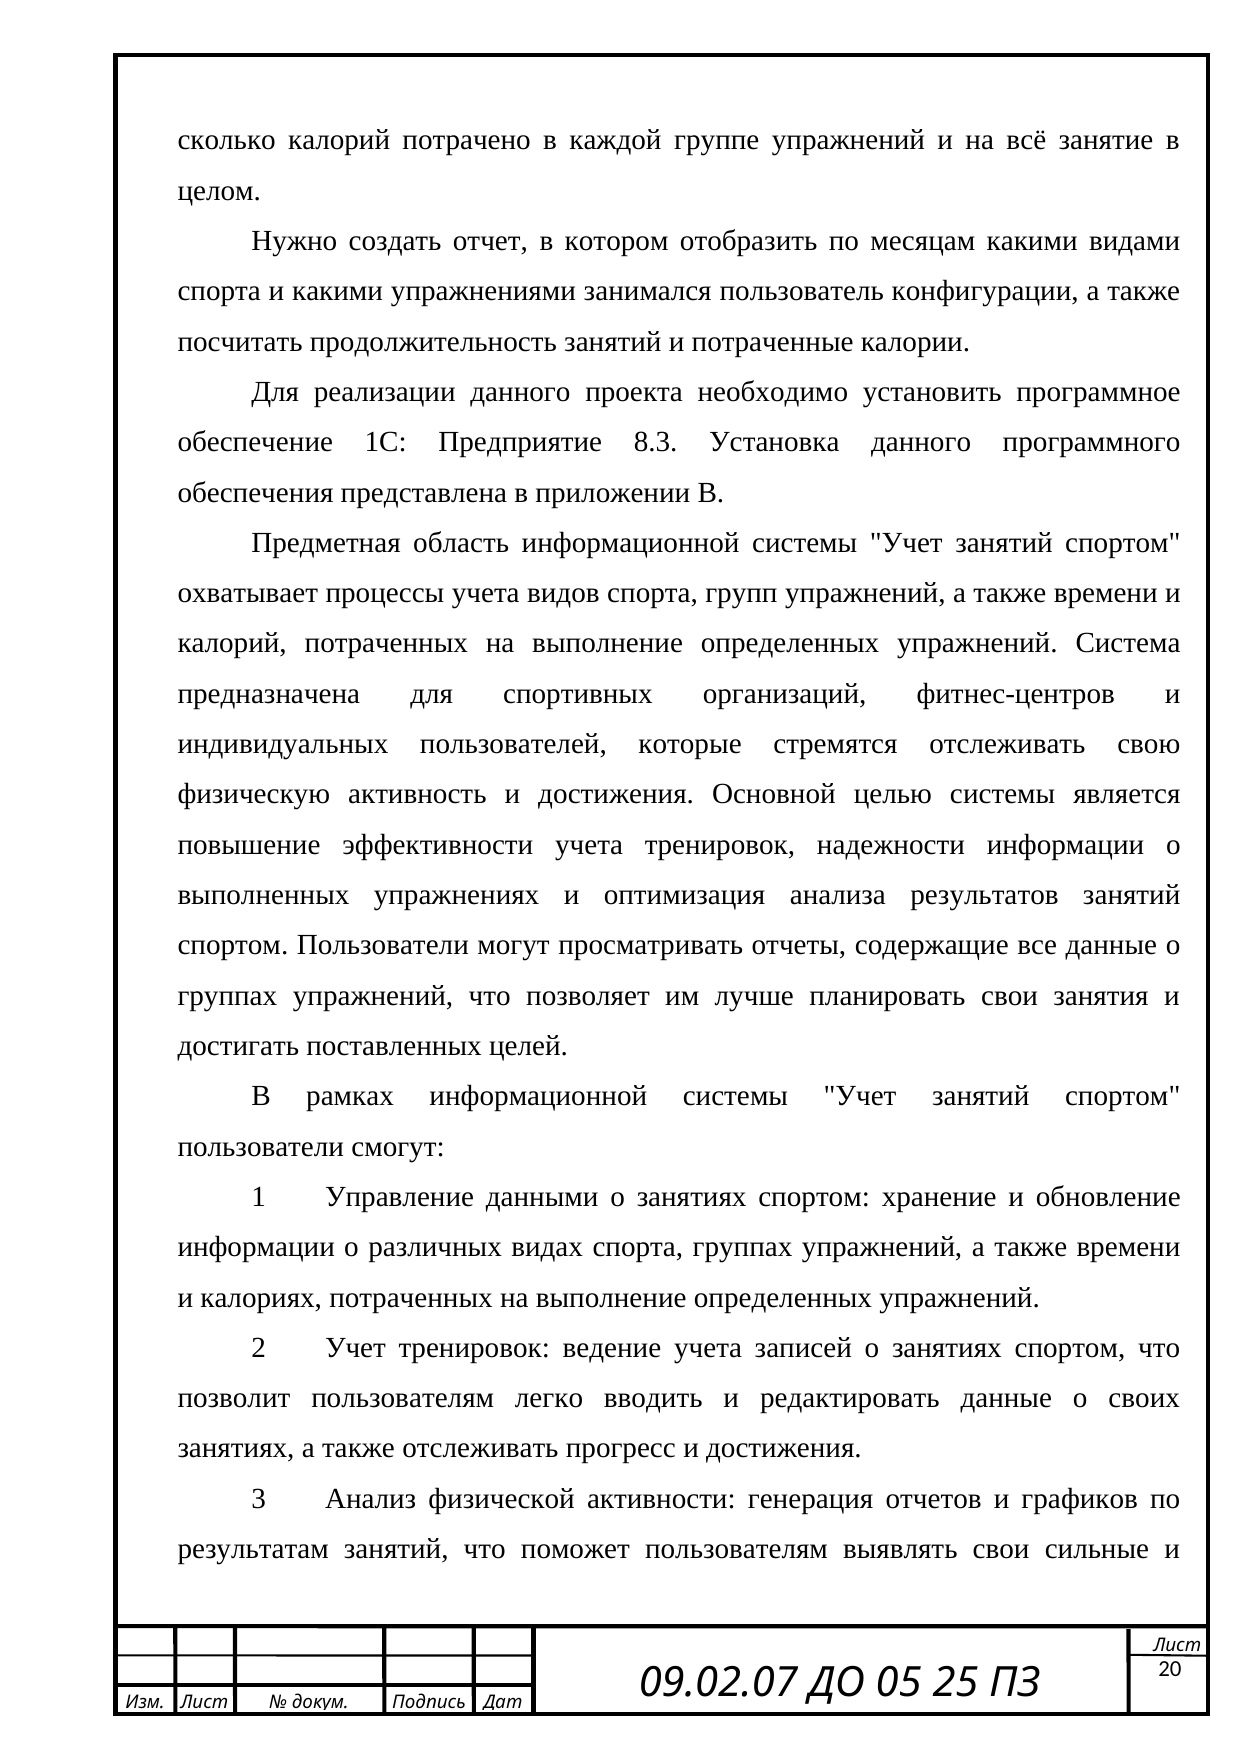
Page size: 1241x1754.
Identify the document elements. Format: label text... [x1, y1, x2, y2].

list Управление данными о занятиях спортом: хранение и обновление информации о различных видах спорта, группах упражнений, а также времени и калориях, потраченных на выполнение определенных упражнений. [177, 1179, 1181, 1313]
text В рамках информационной системы "Учет занятий спортом" пользователи смогут: [177, 1078, 1181, 1162]
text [177, 122, 1181, 206]
text Нужно создать отчет, в котором отобразить по месяцам какими видами спорта и какими упражнениями занимался пользователь конфигурации, а также посчитать продолжительность занятий и потраченные калории. [177, 223, 1181, 357]
text Предметная область информационной системы "Учет занятий спортом" охватывает процессы учета видов спорта, групп упражнений, а также времени и калорий, потраченных на выполнение определенных упражнений. Система предназначена для спортивных организаций, фитнес-центров и индивидуальных пользователей, которые стремятся отслеживать свою физическую активность и достижения. Основной целью системы является повышение эффективности учета тренировок, надежности информации о выполненных упражнениях и оптимизация анализа результатов занятий спортом. Пользователи могут просматривать отчеты, содержащие все данные о группах упражнений, что позволяет им лучше планировать свои занятия и достигать поставленных целей. [177, 525, 1181, 1062]
list Учет тренировок: ведение учета записей о занятиях спортом, что позволит пользователям легко вводить и редактировать данные о своих занятиях, а также отслеживать прогресс и достижения. [177, 1330, 1181, 1464]
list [177, 1481, 1181, 1565]
text Для реализации данного проекта необходимо установить программное обеспечение 1С: Предприятие 8.3. Установка данного программного обеспечения представлена в приложении В. [177, 374, 1181, 508]
